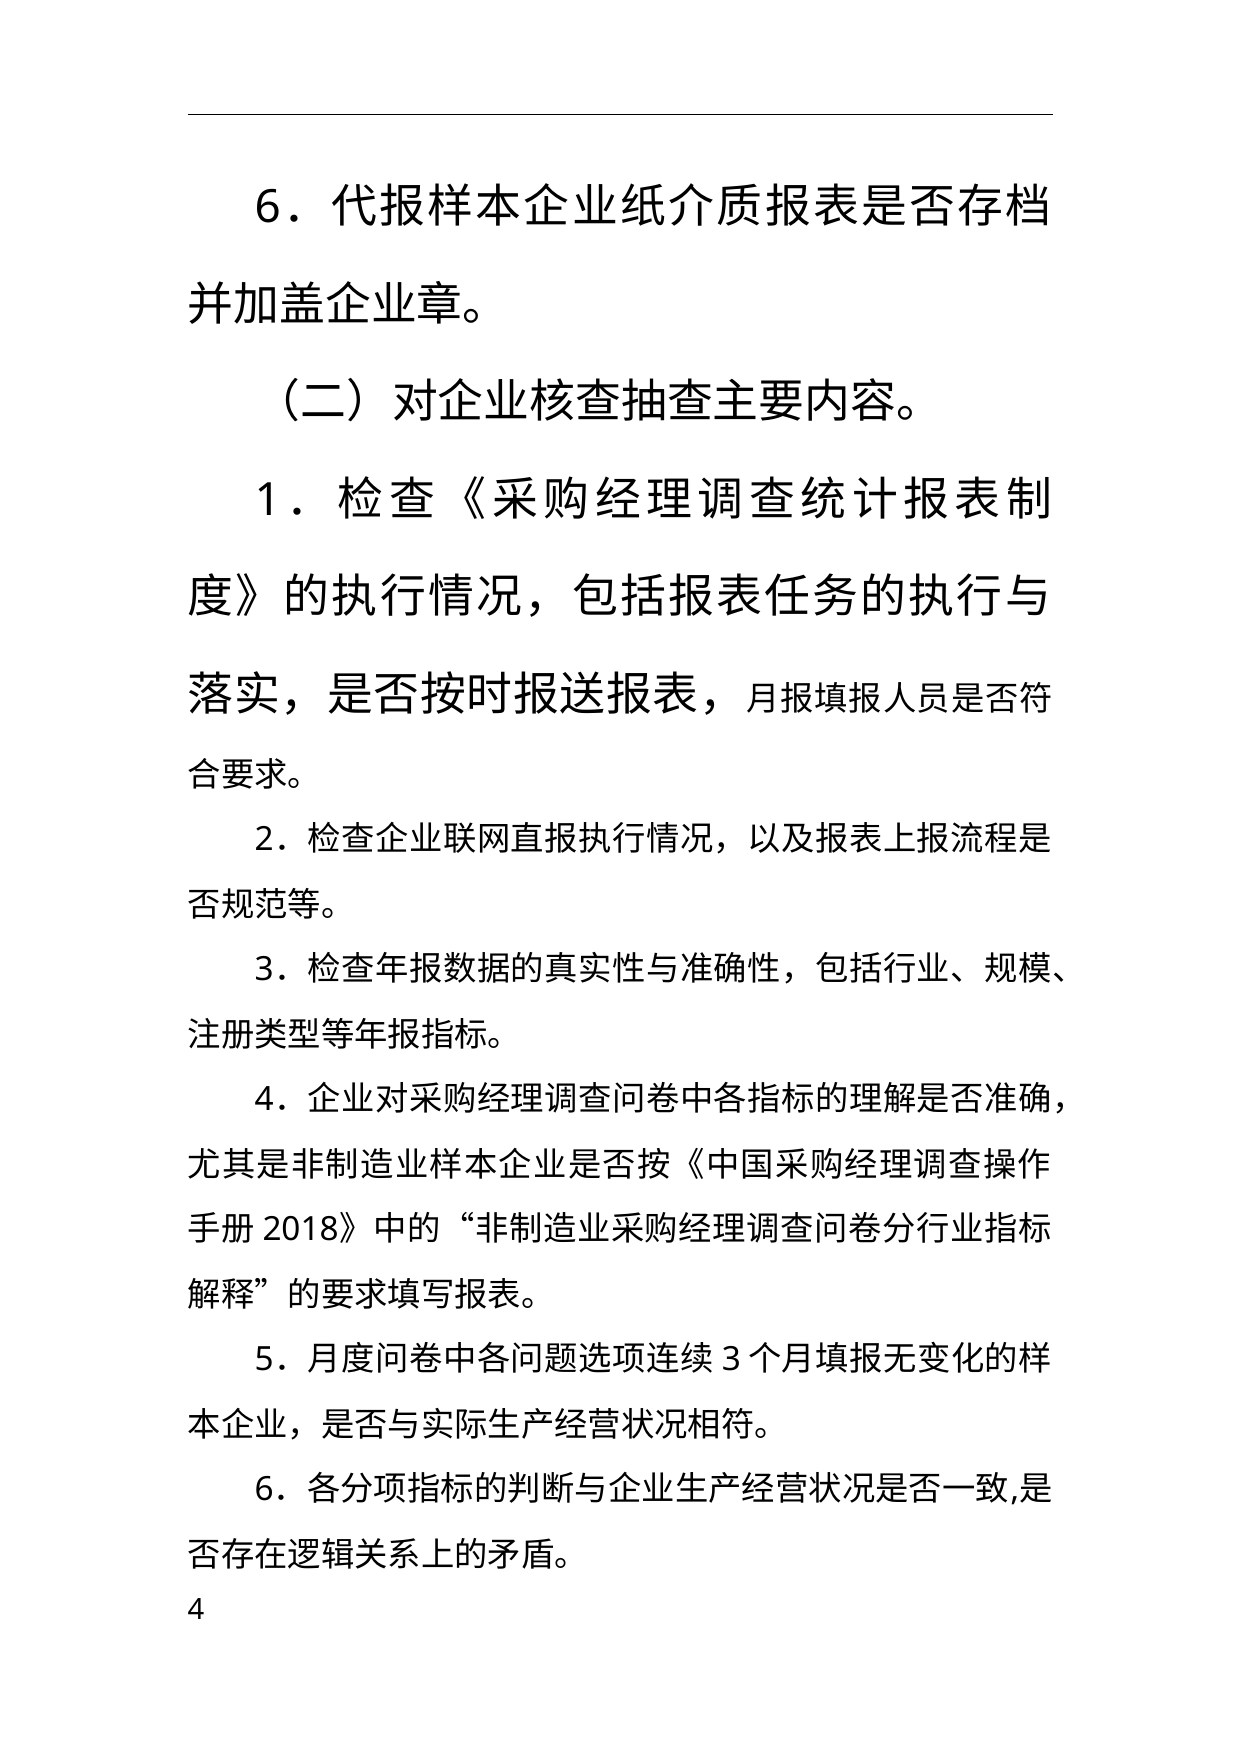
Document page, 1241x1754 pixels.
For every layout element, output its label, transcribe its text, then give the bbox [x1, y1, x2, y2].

text 2．检查企业联网直报执行情况，以及报表上报流程是否规范等。 [187, 804, 1053, 934]
text 6．各分项指标的判断与企业生产经营状况是否一致,是否存在逻辑关系上的矛盾。 [187, 1454, 1053, 1584]
text 5．月度问卷中各问题选项连续3个月填报无变化的样本企业，是否与实际生产经营状况相符。 [187, 1324, 1053, 1454]
text 3．检查年报数据的真实性与准确性，包括行业、规模、注册类型等年报指标。 [187, 934, 1053, 1064]
text 6．代报样本企业纸介质报表是否存档并加盖企业章。 [187, 154, 1053, 349]
text 4．企业对采购经理调查问卷中各指标的理解是否准确，尤其是非制造业样本企业是否按《中国采购经理调查操作手册2018》中的“非制造业采购经理调查问卷分行业指标解释”的要求填写报表。 [187, 1064, 1053, 1324]
text 1．检查《采购经理调查统计报表制度》的执行情况，包括报表任务的执行与落实，是否按时报送报表，月报填报人员是否符合要求。 [187, 446, 1053, 804]
text （二）对企业核查抽查主要内容。 [187, 349, 1053, 446]
